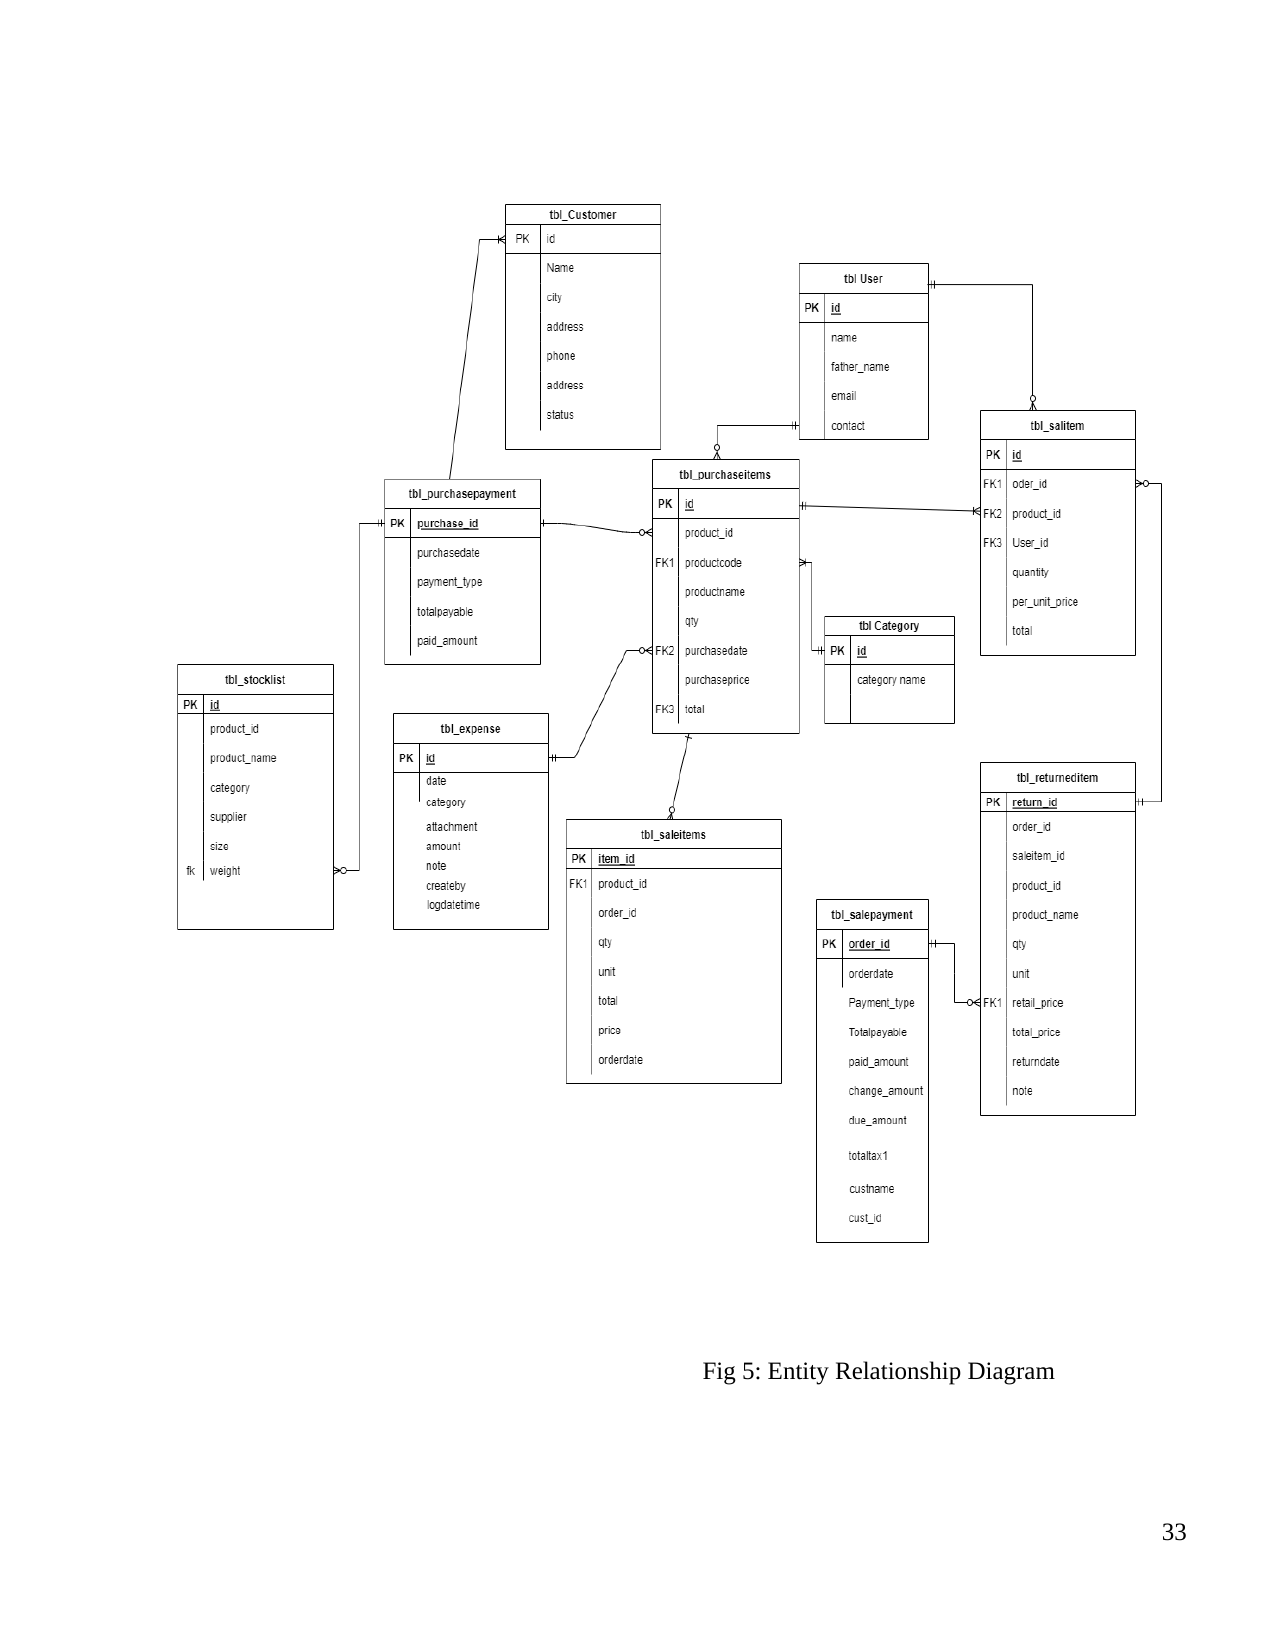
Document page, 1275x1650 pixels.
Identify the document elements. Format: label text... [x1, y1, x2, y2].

picture [177, 204, 1170, 1262]
text Fig 5: Entity Relationship Diagram [627, 1356, 1186, 1385]
